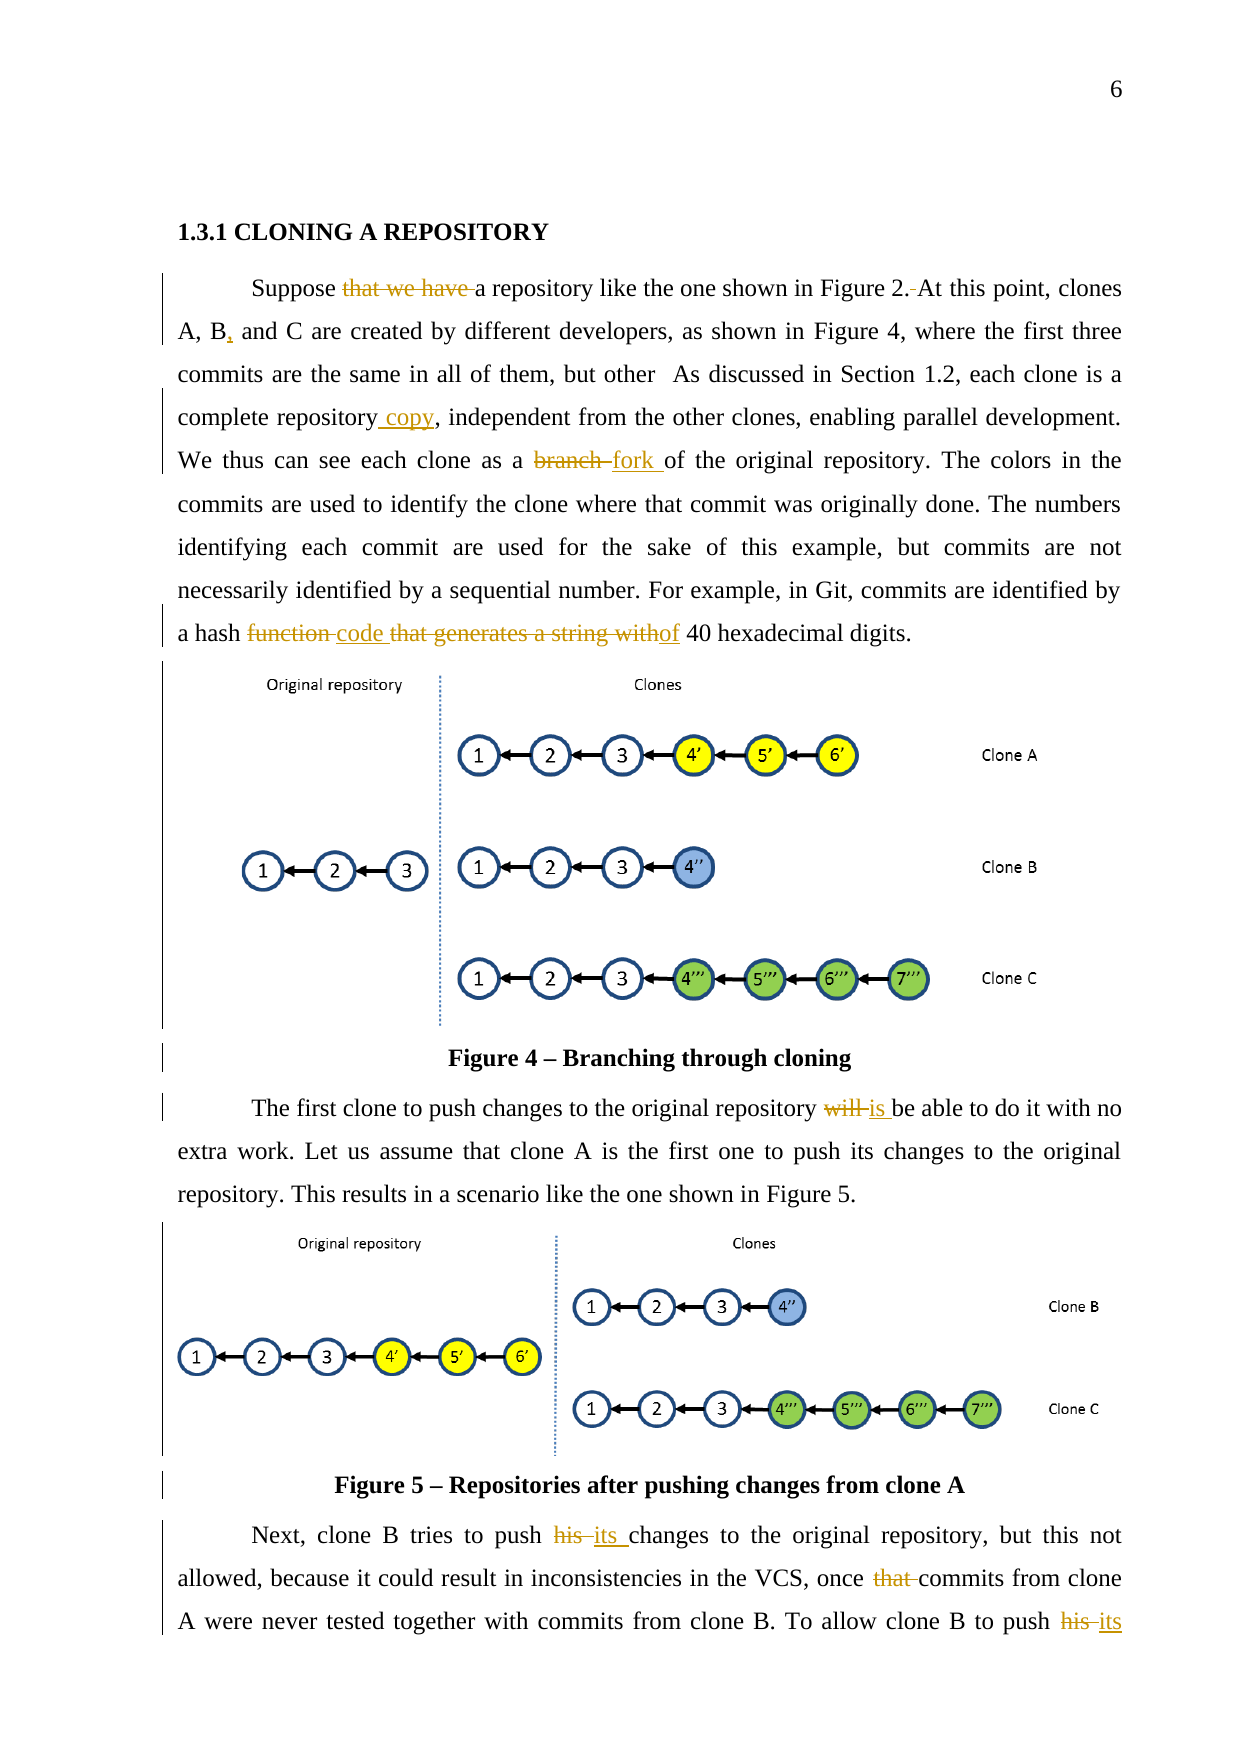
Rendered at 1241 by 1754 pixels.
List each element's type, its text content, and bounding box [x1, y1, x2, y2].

text Suppose a repository like the one shown in Figure 2. At this point, clones A, B and C are created by different developers, as shown in Figure 4, where the first three commits are the same in all of them, but other As discussed in Section 1.2, each clone is a complete repository, independent from the other clones, enabling parallel development. We thus can see each clone as a of the original repository. The colors in the commits are used to identify the clone where that commit was originally done. The numbers identifying each commit are used for the sake of this example, but commits are not necessarily identified by a sequential number. For example, in Git, commits are identified by a hash 40 hexadecimal digits. [177, 273, 1122, 647]
text The first clone to push changes to the original repository be able to do it with no extra work. Let us assume that clone A is the first one to push its changes to the original repository. This results in a scenario like the one shown in Figure 5. [177, 1093, 1122, 1208]
text Figure 5 – Repositories after pushing changes from clone A [177, 1471, 1122, 1499]
picture [241, 661, 1058, 1029]
picture [177, 1222, 1118, 1457]
subtitle Cloning a repository [177, 217, 1122, 246]
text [177, 1520, 1122, 1635]
text Figure 4 – Branching through cloning [177, 1043, 1122, 1072]
